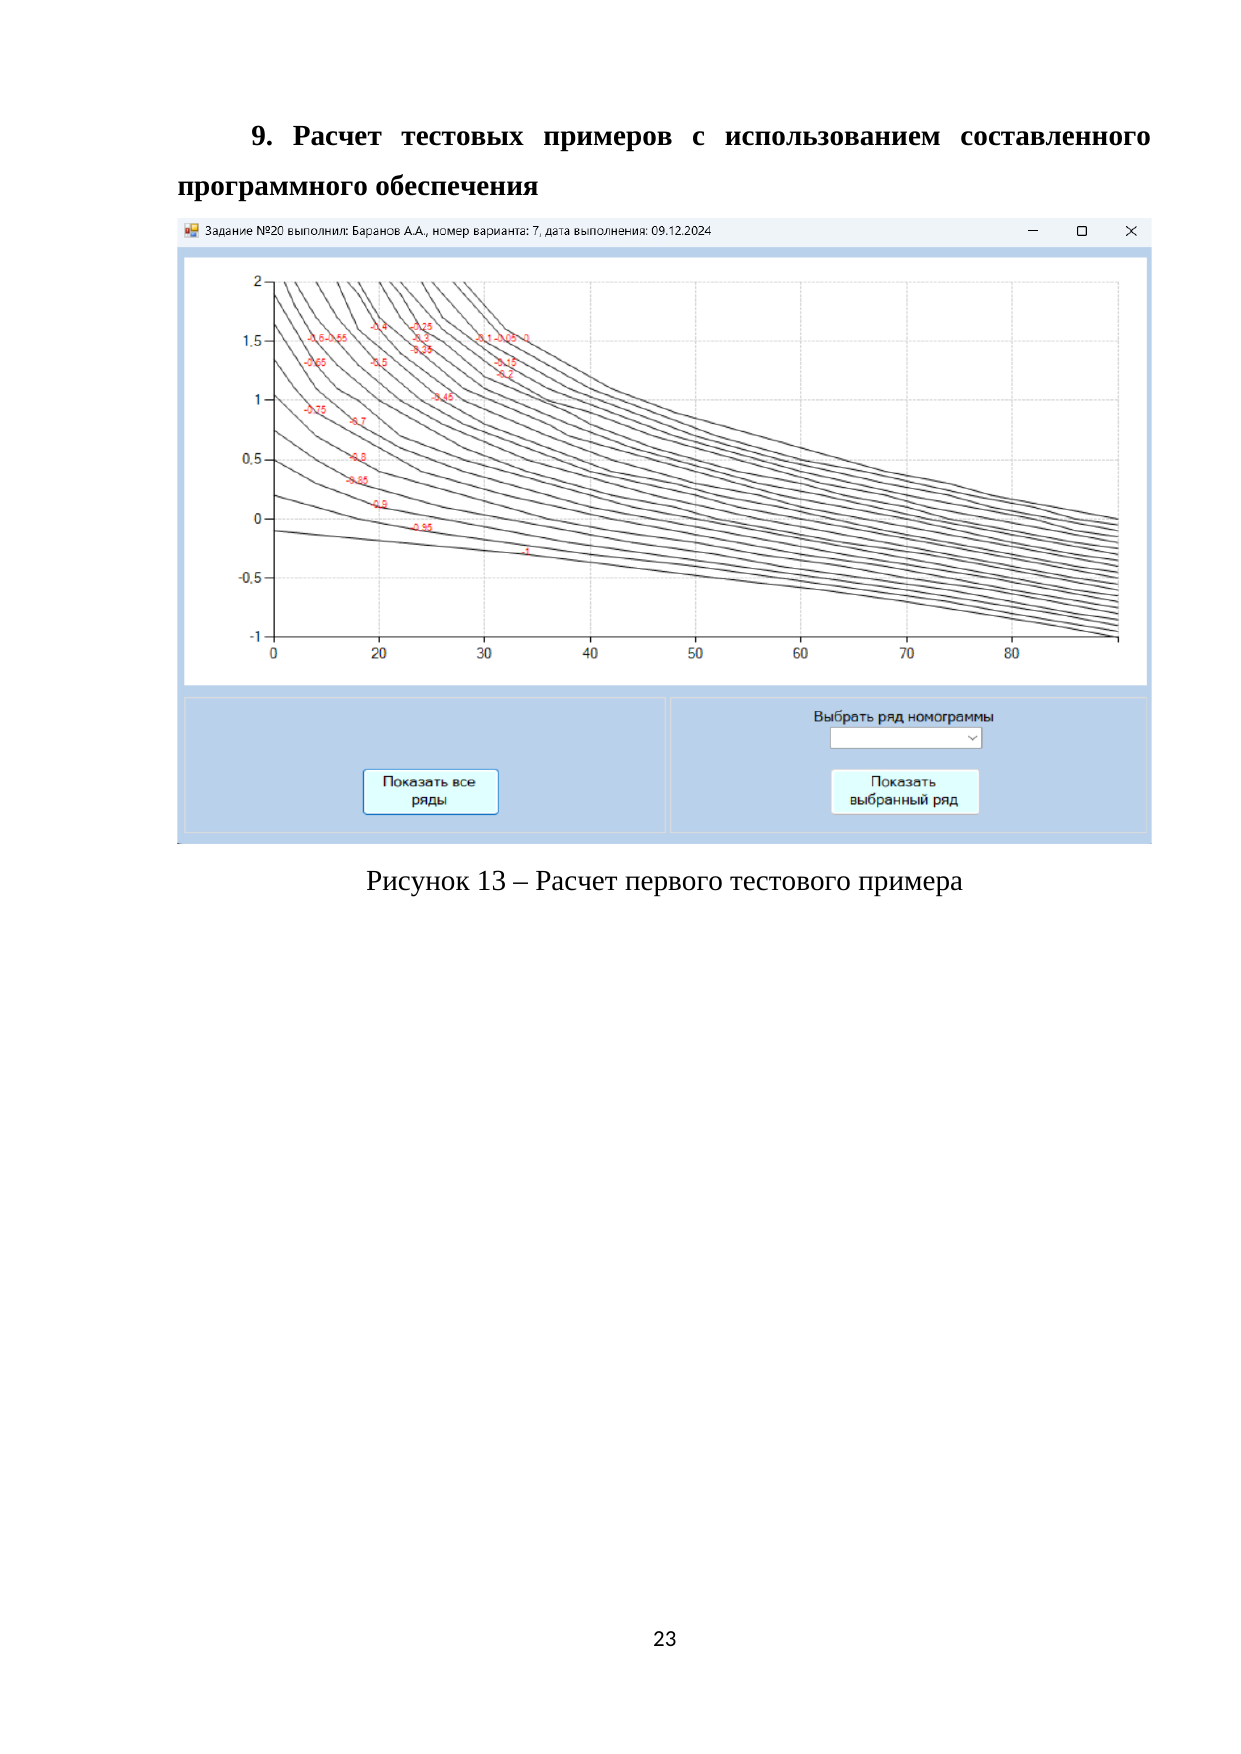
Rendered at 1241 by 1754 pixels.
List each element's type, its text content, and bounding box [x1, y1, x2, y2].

subtitle 9. Расчет тестовых примеров с использованием составленного программного обеспечения [177, 118, 1152, 202]
text Рисунок 13 – Расчет первого тестового примера [177, 863, 1152, 896]
picture [177, 218, 1152, 844]
